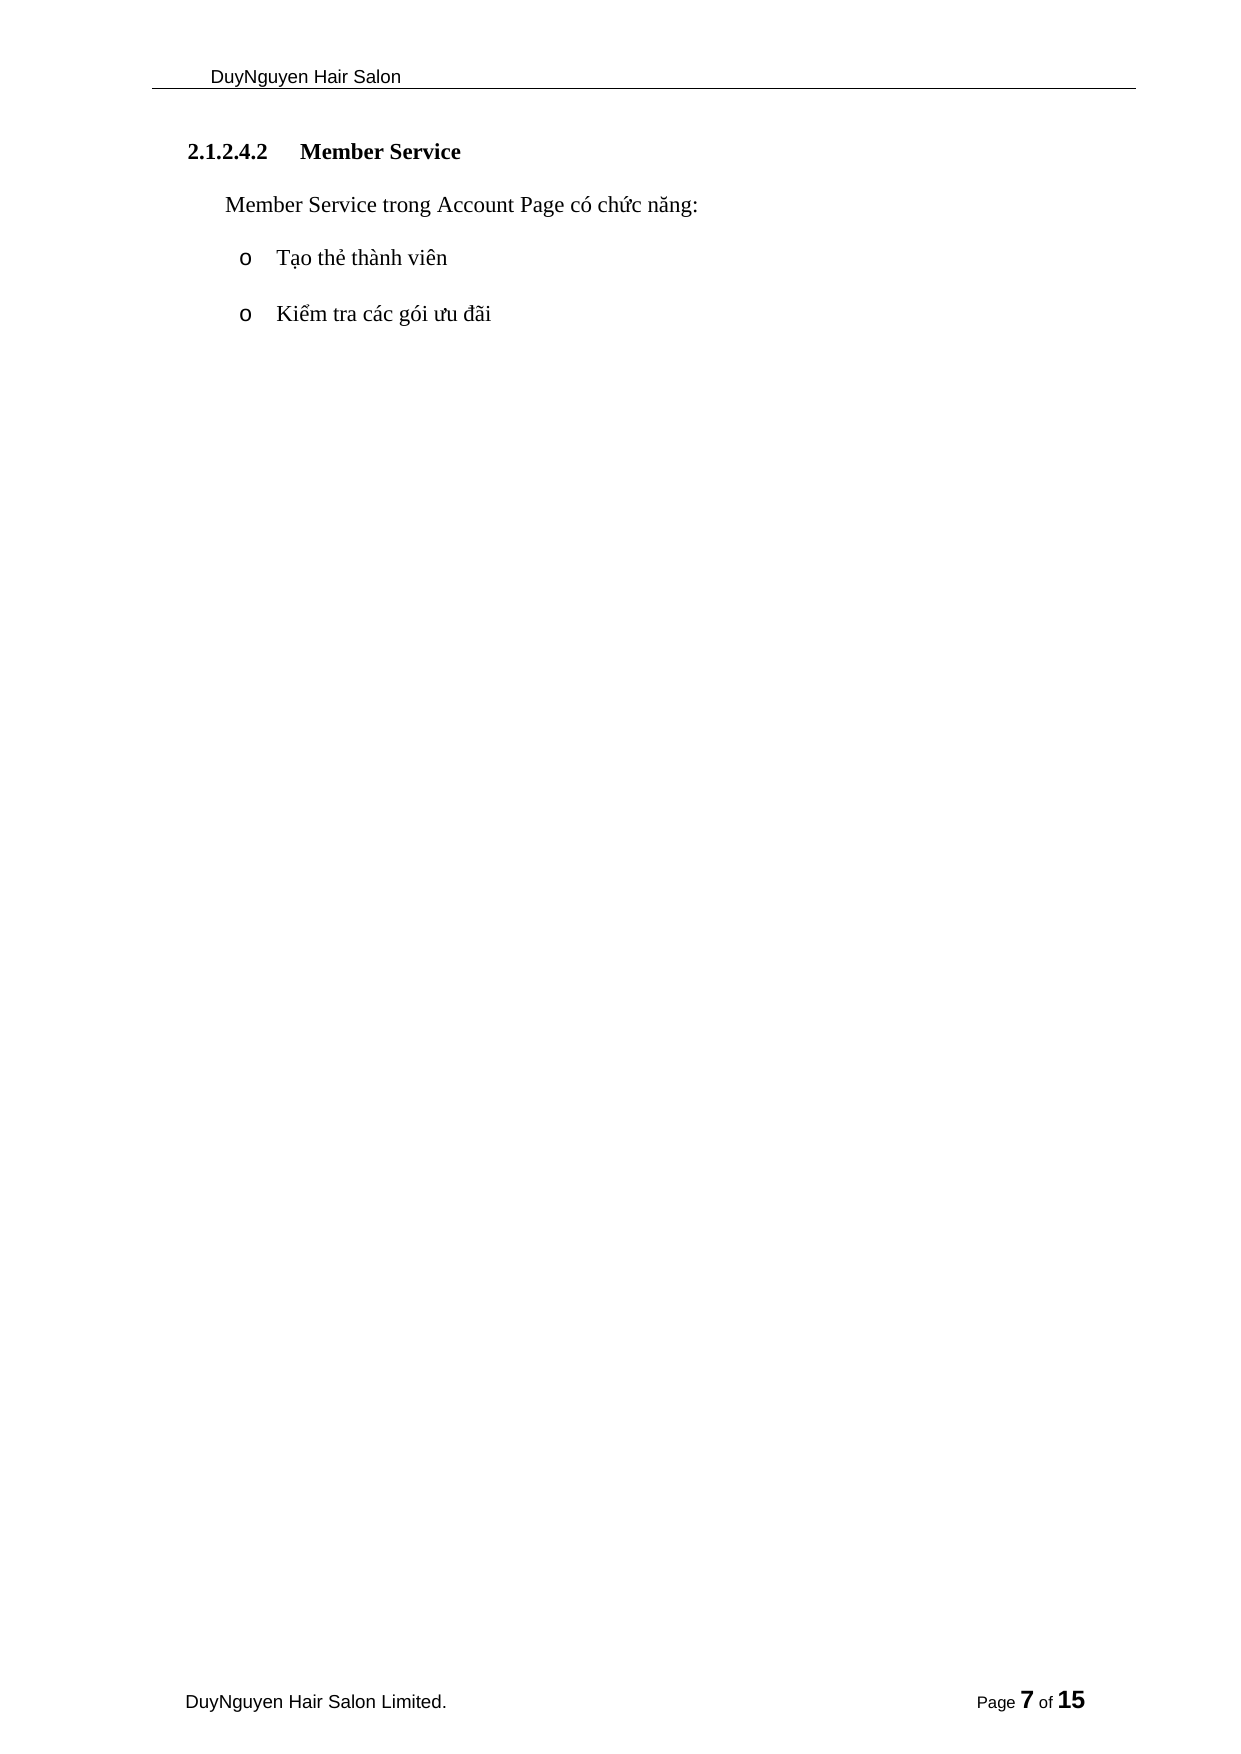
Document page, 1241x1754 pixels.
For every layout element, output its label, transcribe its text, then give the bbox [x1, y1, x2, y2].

text Member Service trong Account Page có chức năng: [225, 191, 1120, 218]
list Kiểm tra các gói ưu đãi [239, 300, 1120, 328]
list Tạo thẻ thành viên [239, 244, 1120, 273]
list Member Service [187, 138, 1120, 164]
